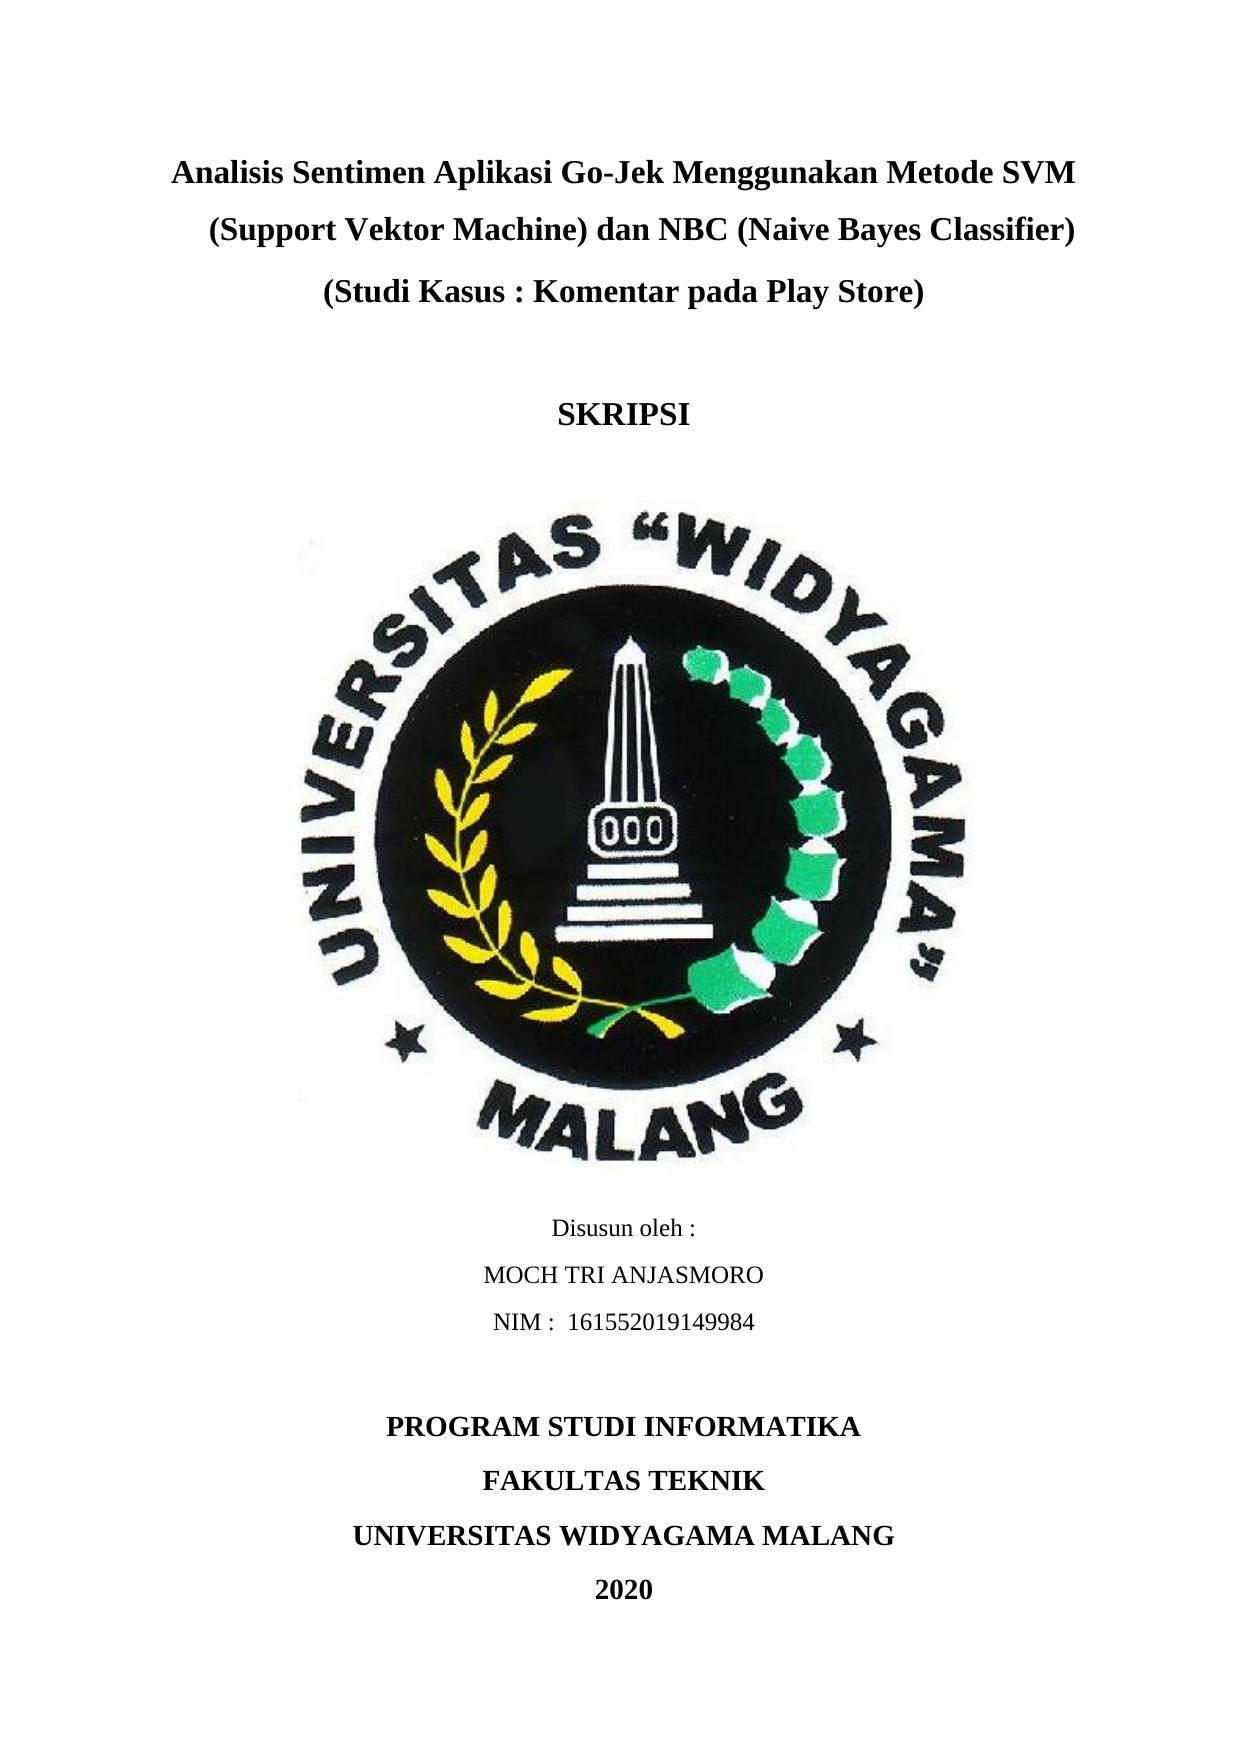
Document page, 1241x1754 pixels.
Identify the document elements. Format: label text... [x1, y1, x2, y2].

text SKRIPSI [155, 394, 1092, 433]
text (Studi Kasus : Komentar pada Play Store) [155, 271, 1092, 309]
text Disusun oleh : [155, 1213, 1092, 1241]
text MOCH TRI ANJASMORO [155, 1260, 1092, 1289]
text NIM : 161552019149984 [155, 1307, 1092, 1336]
text FAKULTAS TEKNIK [155, 1463, 1092, 1497]
text Analisis Sentimen Aplikasi Go-Jek Menggunakan Metode SVM (Support Vektor Machine) dan NBC (Naive Bayes Classifier) [155, 152, 1092, 248]
text UNIVERSITAS WIDYAGAMA MALANG [155, 1518, 1092, 1552]
text 2020 [155, 1572, 1092, 1606]
picture [297, 500, 973, 1175]
text PROGRAM STUDI INFORMATIKA [155, 1409, 1092, 1443]
